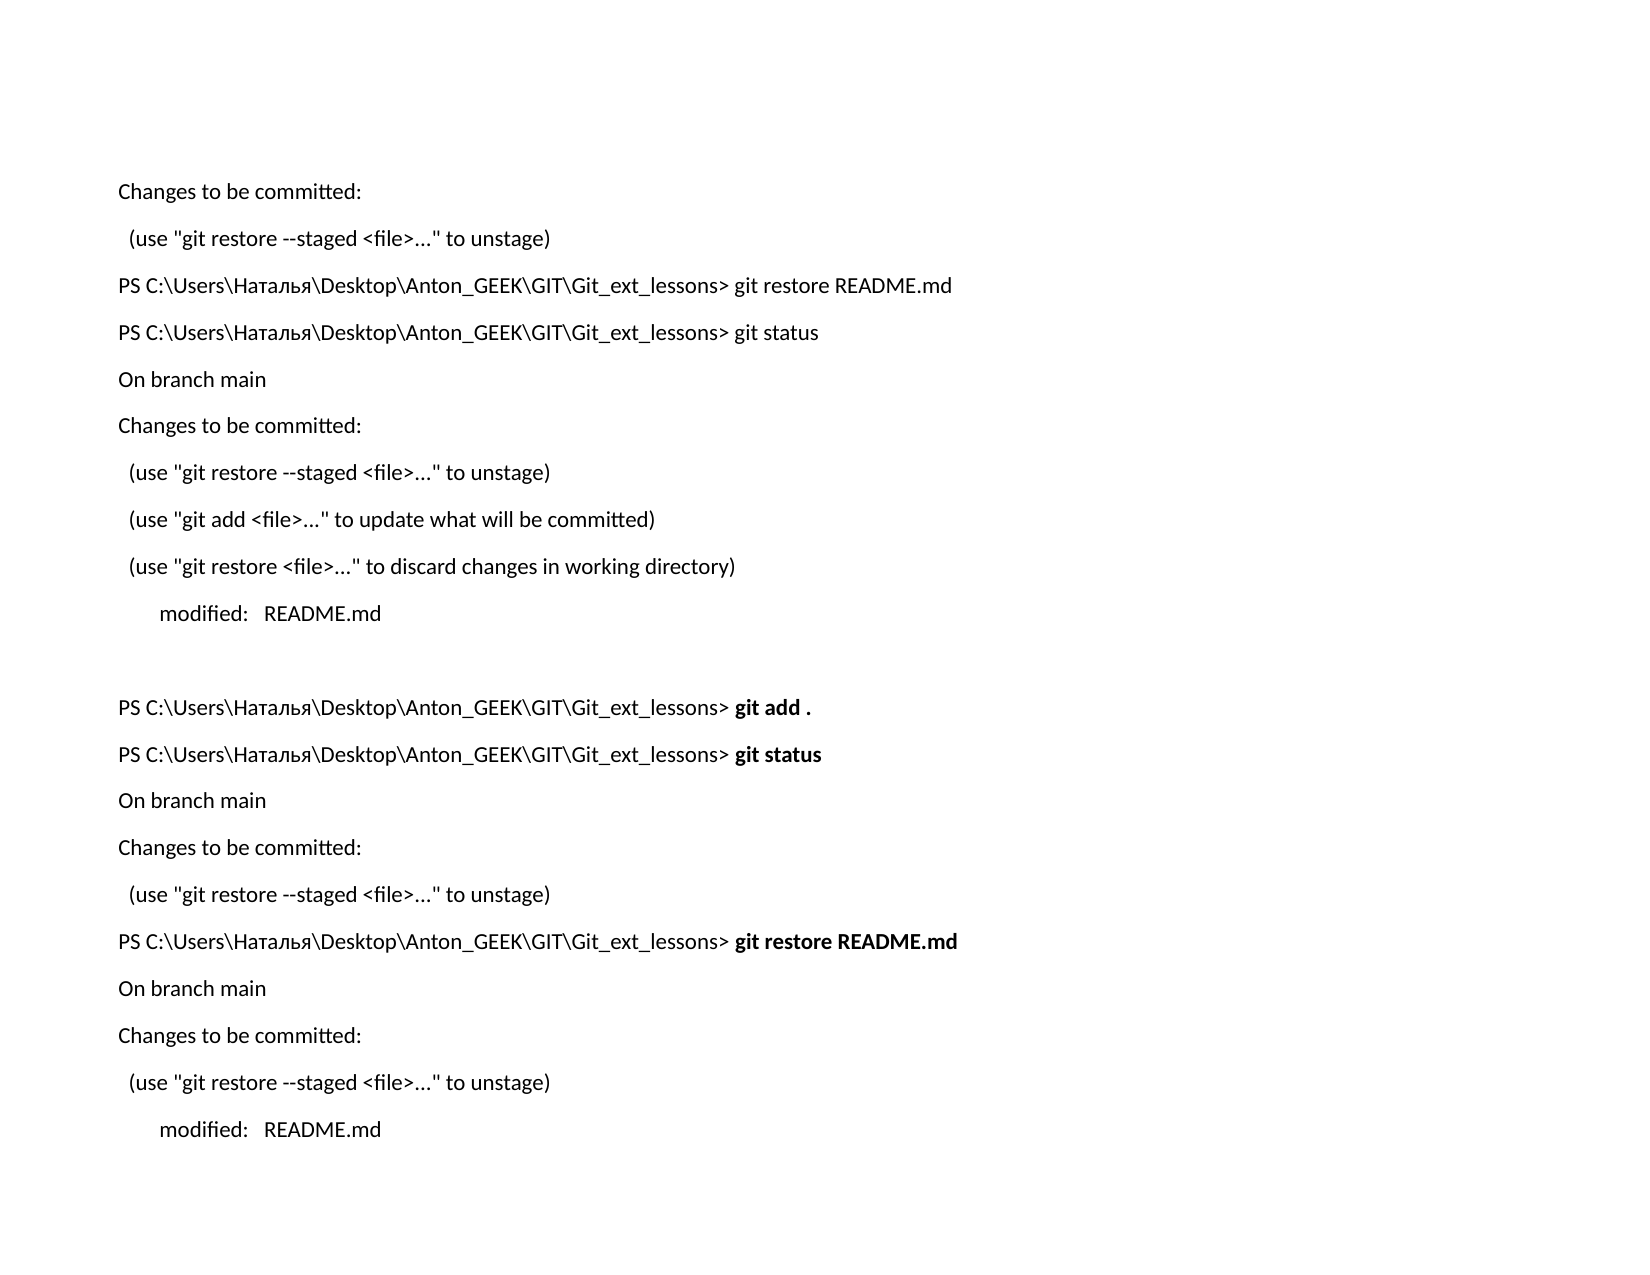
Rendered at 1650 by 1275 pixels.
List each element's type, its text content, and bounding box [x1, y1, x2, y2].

text PS C:\Users\Наталья\Desktop\Anton_GEEK\GIT\Git_ext_lessons> git restore README.md [118, 271, 1532, 299]
text PS C:\Users\Наталья\Desktop\Anton_GEEK\GIT\Git_ext_lessons> git status [118, 318, 1532, 346]
text (use "git restore <file>..." to discard changes in working directory) [118, 552, 1532, 580]
text (use "git restore --staged <file>..." to unstage) [118, 224, 1532, 252]
text (use "git restore --staged <file>..." to unstage) [118, 1068, 1532, 1096]
text modified: README.md [118, 599, 1532, 627]
text (use "git restore --staged <file>..." to unstage) [118, 458, 1532, 486]
text PS C:\Users\Наталья\Desktop\Anton_GEEK\GIT\Git_ext_lessons> git add . [118, 693, 1532, 721]
text (use "git restore --staged <file>..." to unstage) [118, 880, 1532, 908]
text modified: README.md [118, 1115, 1532, 1143]
text On branch main [118, 974, 1532, 1002]
text Changes to be committed: [118, 412, 1532, 439]
text Changes to be committed: [118, 833, 1532, 861]
text (use "git add <file>..." to update what will be committed) [118, 505, 1532, 533]
text On branch main [118, 365, 1532, 393]
text Changes to be committed: [118, 177, 1532, 205]
text On branch main [118, 787, 1532, 814]
text PS C:\Users\Наталья\Desktop\Anton_GEEK\GIT\Git_ext_lessons> git status [118, 740, 1532, 768]
text Changes to be committed: [118, 1021, 1532, 1049]
text PS C:\Users\Наталья\Desktop\Anton_GEEK\GIT\Git_ext_lessons> git restore README.md [118, 927, 1532, 955]
